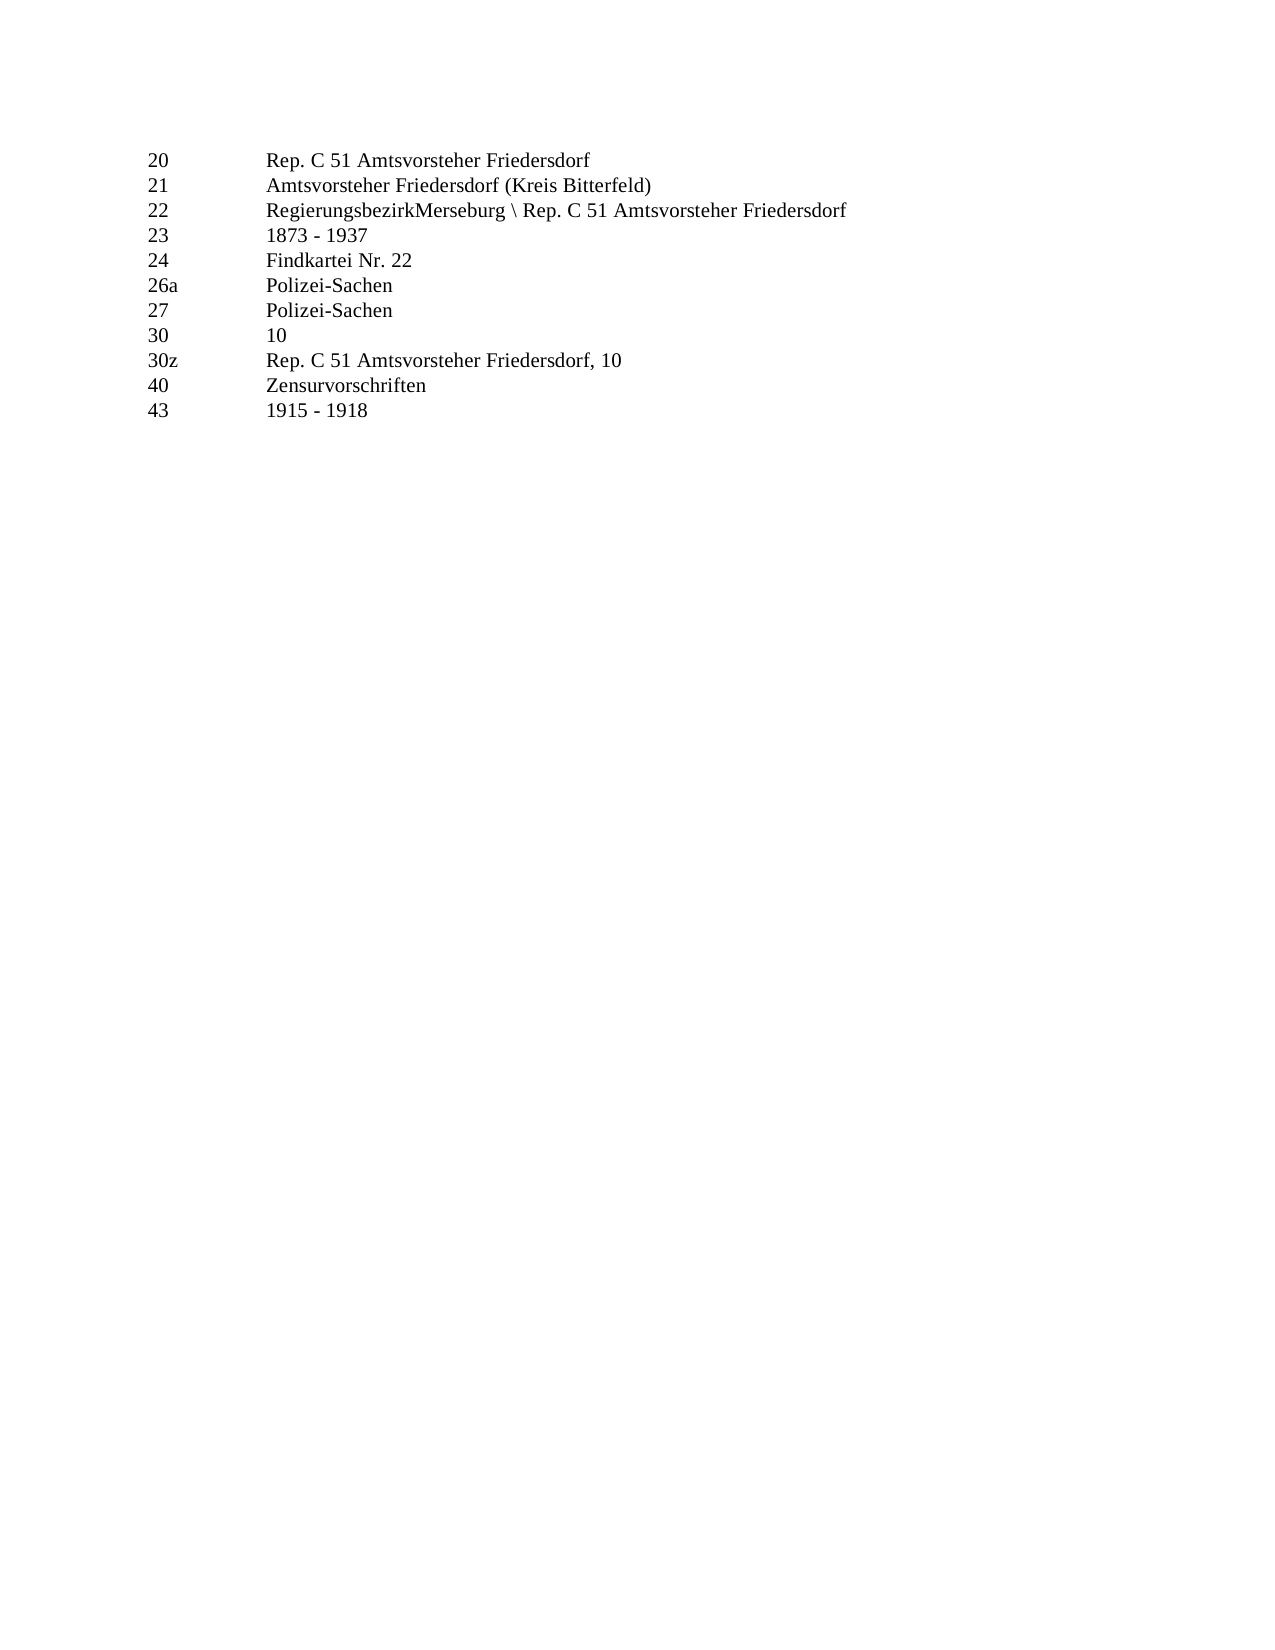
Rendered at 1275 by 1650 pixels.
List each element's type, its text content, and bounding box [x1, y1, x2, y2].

text 20 Rep. C 51 Amtsvorsteher Friedersdorf [148, 148, 1127, 173]
text 26a Polizei-Sachen [148, 273, 1127, 298]
text 24 Findkartei Nr. 22 [148, 248, 1127, 273]
text 30 10 [148, 323, 1127, 348]
text 43 1915 - 1918 [148, 398, 1127, 423]
text 27 Polizei-Sachen [148, 298, 1127, 323]
text 22 RegierungsbezirkMerseburg \ Rep. C 51 Amtsvorsteher Friedersdorf [148, 198, 1127, 223]
text 23 1873 - 1937 [148, 223, 1127, 248]
text 21 k[Amtsvorsteher o[1{Friedersdorf} (2{o[2{Kreis} 1{Bitterfeld}]o}]o)]k [148, 173, 1127, 198]
text 30z Rep. C 51 Amtsvorsteher Friedersdorf, 10 [148, 348, 1127, 373]
text 40 s[Zensurvorschrift]sen [148, 373, 1127, 398]
